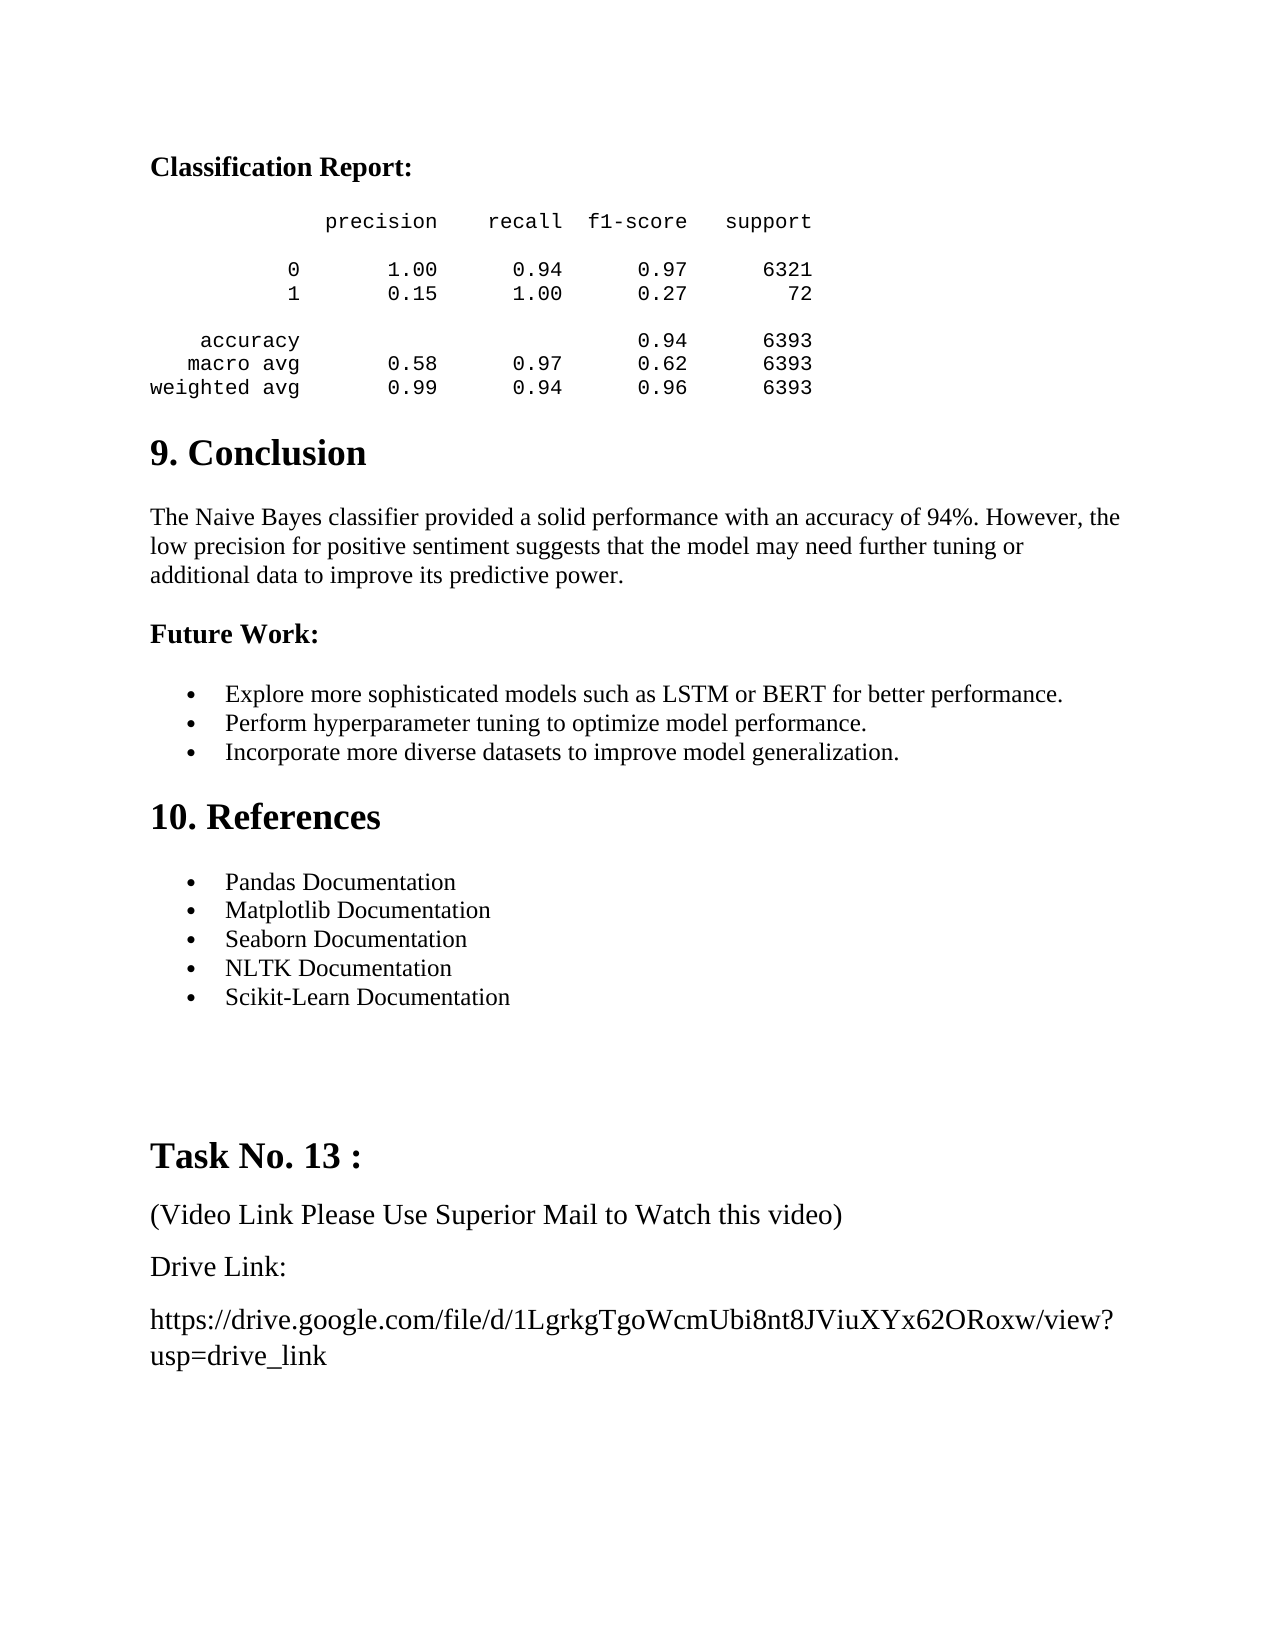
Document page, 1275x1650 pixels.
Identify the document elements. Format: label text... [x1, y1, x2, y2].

text weighted avg 0.99 0.94 0.96 6393 [150, 377, 1125, 401]
text 0 1.00 0.94 0.97 6321 [150, 259, 1125, 282]
text Future Work: [150, 618, 1125, 650]
text (Video Link Please Use Superior Mail to Watch this video) [150, 1197, 1125, 1230]
text 1 0.15 1.00 0.27 72 [150, 282, 1125, 306]
text Drive Link: [150, 1249, 1125, 1283]
text 10. References [150, 794, 1125, 838]
text Classification Report: [150, 150, 1125, 182]
text The Naive Bayes classifier provided a solid performance with an accuracy of 94%. However, the low precision for positive sentiment suggests that the model may need further tuning or additional data to improve its predictive power. [150, 502, 1125, 588]
text https://drive.google.com/file/d/1LgrkgTgoWcmUbi8nt8JViuXYx62ORoxw/view?usp=drive_link [150, 1302, 1125, 1372]
text Task No. 13 : [150, 1133, 1125, 1177]
list Pandas Documentation [187, 867, 1125, 896]
text macro avg 0.58 0.97 0.62 6393 [150, 353, 1125, 377]
text 9. Conclusion [150, 430, 1125, 473]
list NLTK Documentation [187, 953, 1125, 982]
list Perform hyperparameter tuning to optimize model performance. [187, 708, 1125, 737]
list Incorporate more diverse datasets to improve model generalization. [187, 737, 1125, 765]
list Seaborn Documentation [187, 924, 1125, 953]
list Scikit-Learn Documentation [187, 982, 1125, 1011]
text precision recall f1-score support [150, 212, 1125, 235]
text accuracy 0.94 6393 [150, 330, 1125, 353]
list Matplotlib Documentation [187, 896, 1125, 924]
list Explore more sophisticated models such as LSTM or BERT for better performance. [187, 679, 1125, 708]
